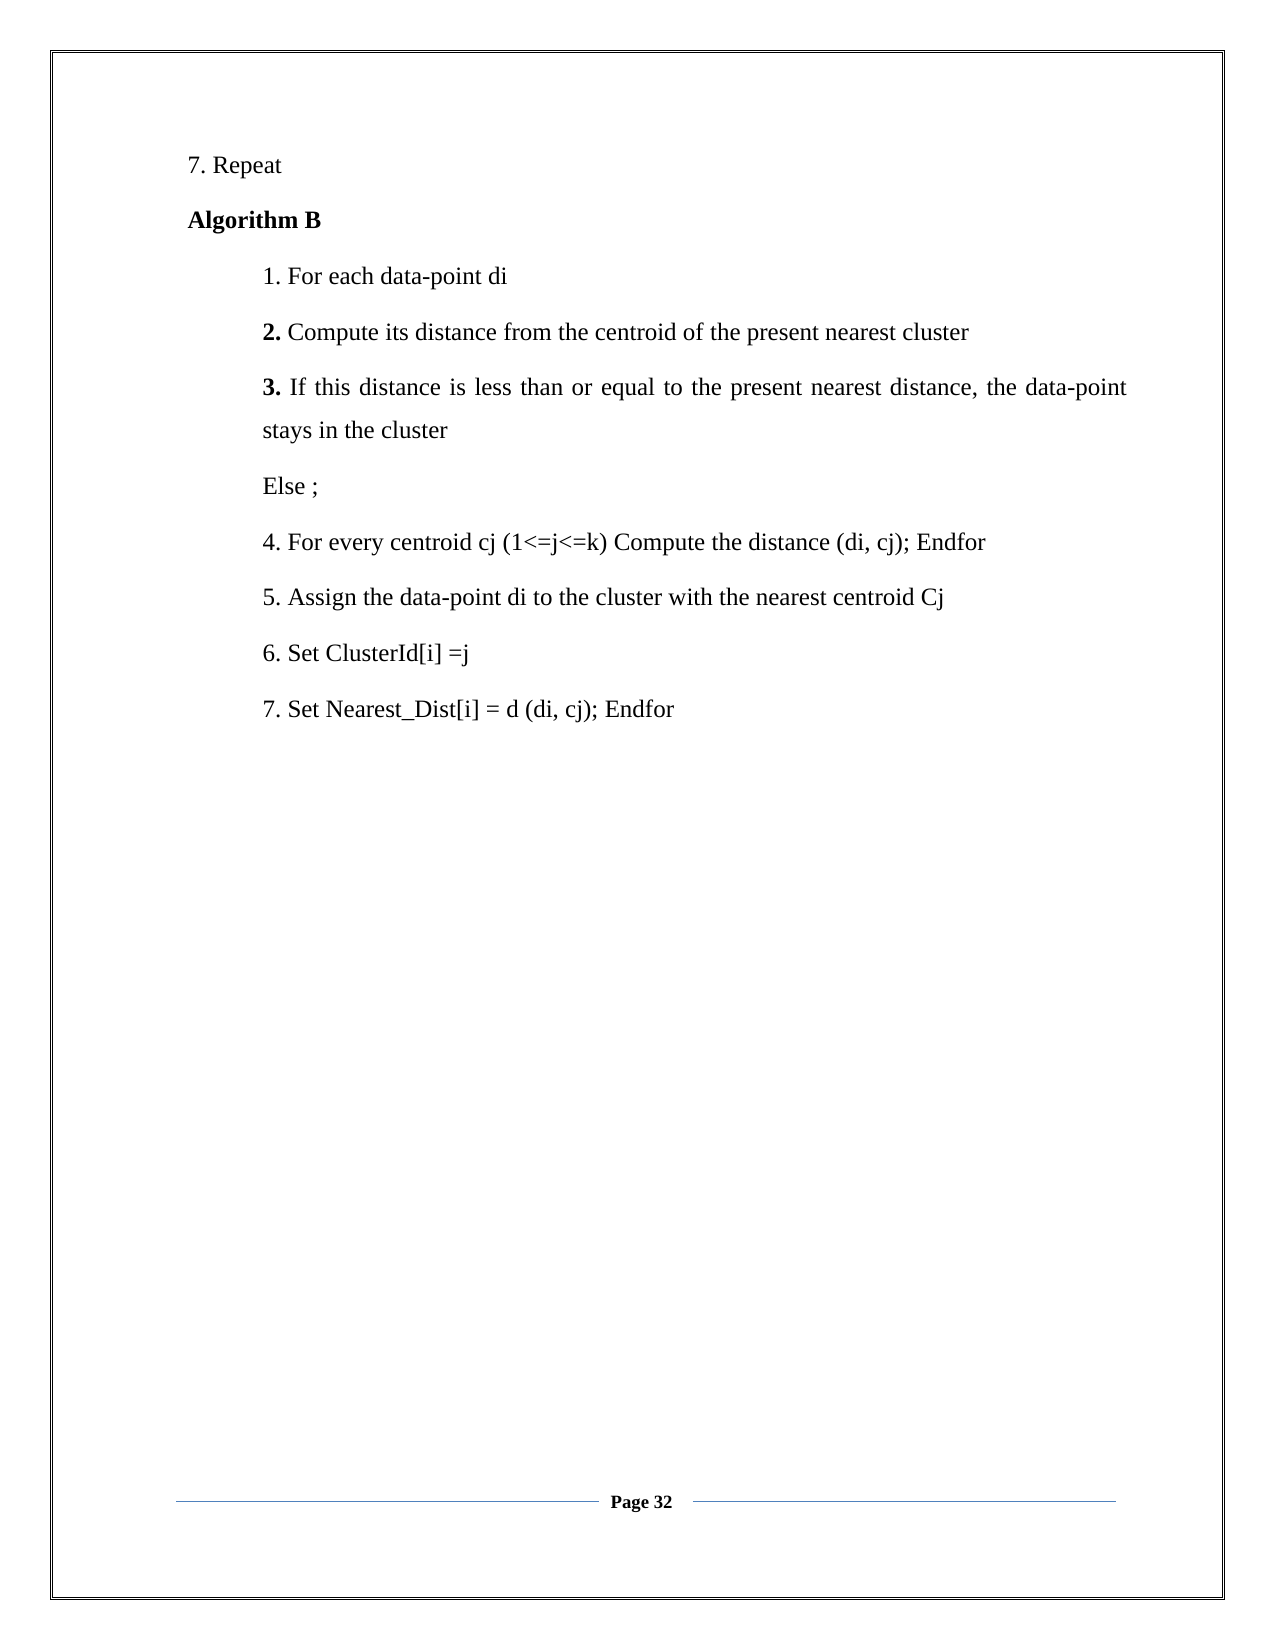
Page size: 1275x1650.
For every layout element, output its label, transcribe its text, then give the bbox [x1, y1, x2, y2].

text 1. For each data-point di [262, 261, 1127, 290]
text 7. Repeat [187, 150, 1127, 179]
text 7. Set Nearest_Dist[i] = d (di, cj); Endfor [262, 694, 1127, 722]
text 2. Compute its distance from the centroid of the present nearest cluster [262, 317, 1127, 346]
text Algorithm B [187, 206, 1127, 234]
text 6. Set ClusterId[i] =j [262, 638, 1127, 667]
text 3. If this distance is less than or equal to the present nearest distance, the data-point stays in the cluster [262, 372, 1127, 444]
text 4. For every centroid cj (1<=j<=k) Compute the distance (di, cj); Endfor [262, 527, 1127, 556]
text Else ; [262, 471, 1127, 500]
text 5. Assign the data-point di to the cluster with the nearest centroid Cj [262, 582, 1127, 611]
